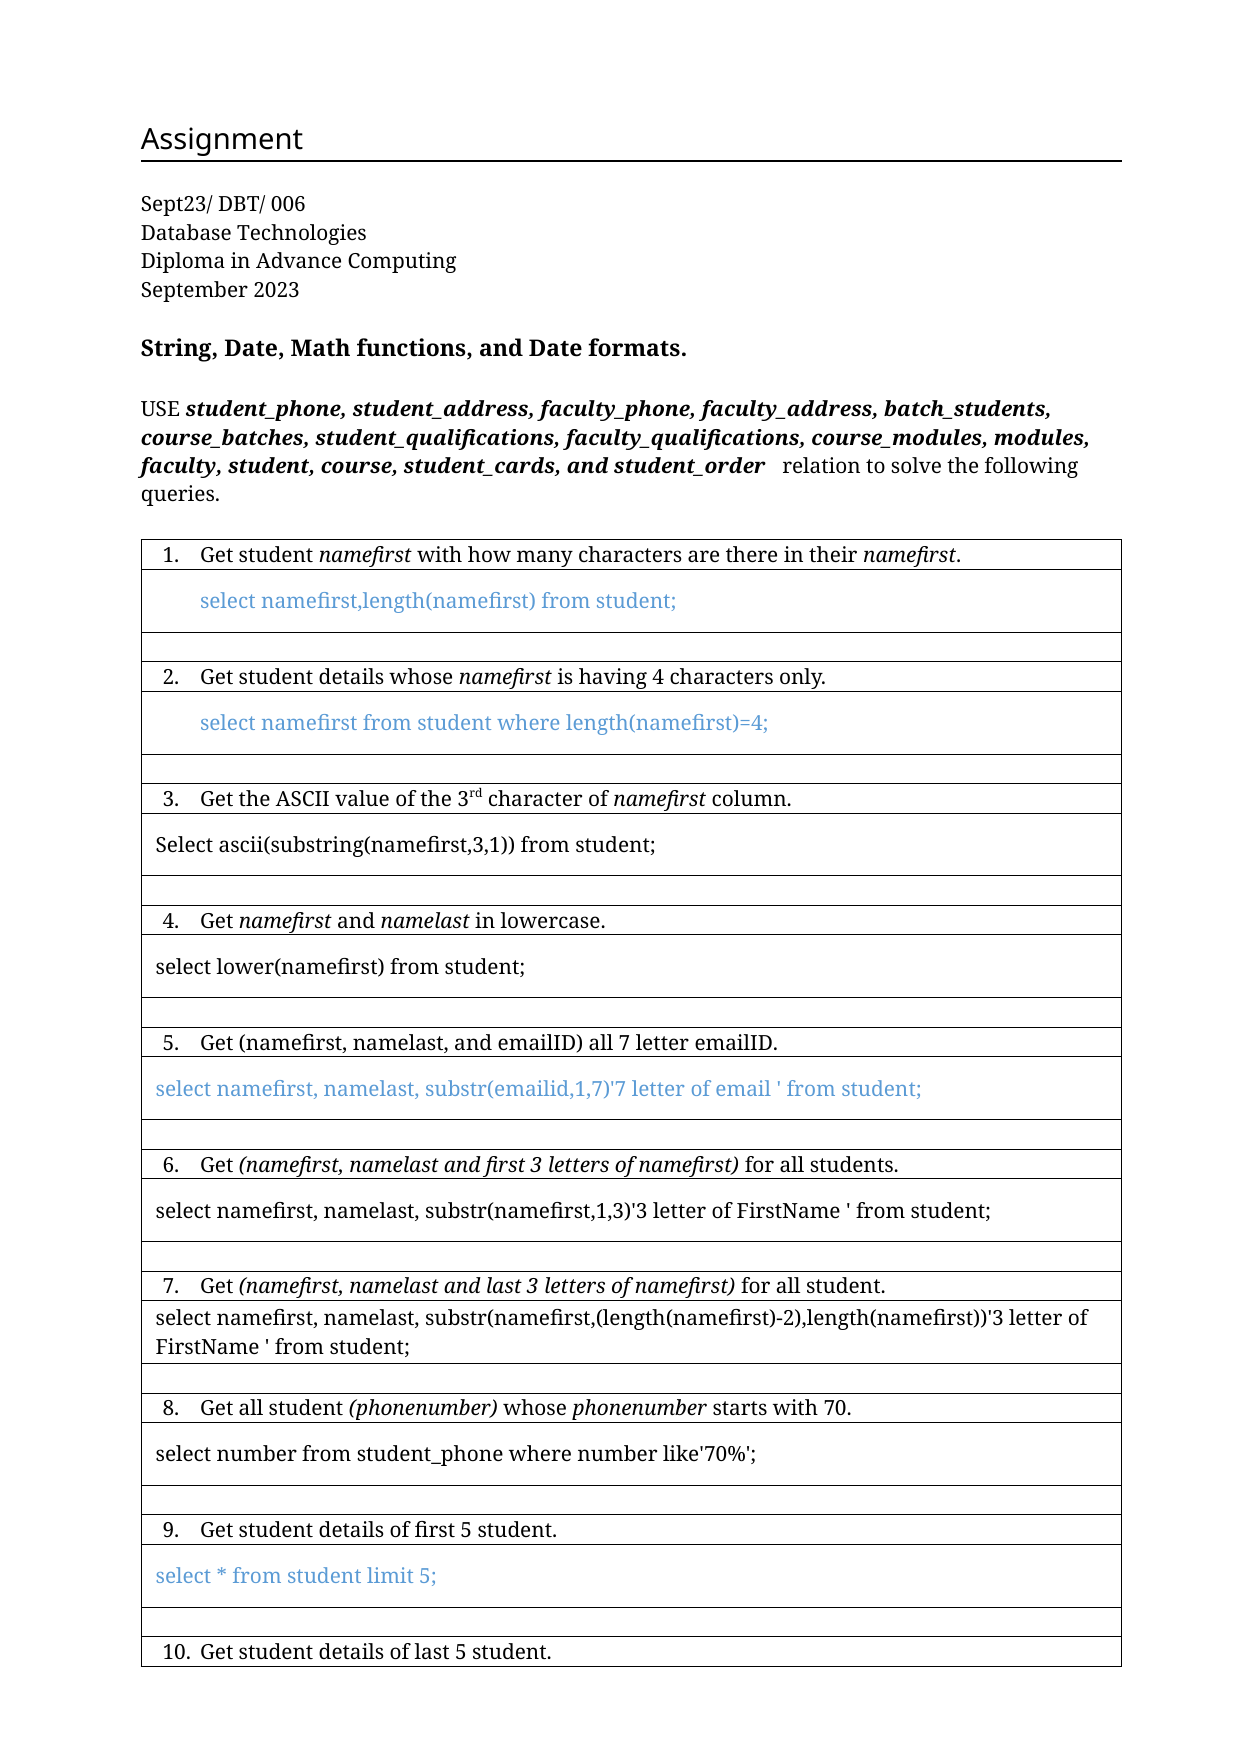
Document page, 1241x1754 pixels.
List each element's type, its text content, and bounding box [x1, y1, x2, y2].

table_cell Get all student (phonenumber) whose phonenumber starts with 70. [142, 1394, 1121, 1422]
table_cell select namefirst, namelast, substr(namefirst,(length(namefirst)-2),length(namefirst))'3 letter of FirstName ' from student; [142, 1301, 1121, 1363]
table_cell Get (namefirst, namelast and last 3 letters of namefirst) for all student. [142, 1272, 1121, 1300]
table_cell select namefirst from student where length(namefirst)=4; [142, 692, 1121, 753]
table_cell [142, 1486, 1121, 1514]
table_cell [142, 876, 1121, 905]
table_cell [142, 1364, 1121, 1392]
table_cell select number from student_phone where number like'70%'; [142, 1423, 1121, 1485]
text September 2023 [141, 275, 1122, 303]
text Assignment [141, 118, 1122, 160]
text USE student_phone, student_address, faculty_phone, faculty_address, batch_students, course_batches, student_qualifications, faculty_qualifications, course_modules, modules, faculty, student, course, student_cards, and student_order relation to solve the following queries. [141, 394, 1122, 508]
text String, Date, Math functions, and Date formats. [141, 332, 1122, 363]
table_cell Get student details of last 5 student. [142, 1637, 1121, 1666]
table_cell Get student details of first 5 student. [142, 1515, 1121, 1544]
table_cell Get (namefirst, namelast and first 3 letters of namefirst) for all students. [142, 1150, 1121, 1178]
table_cell [142, 1242, 1121, 1271]
table_header Get student namefirst with how many characters are there in their namefirst. [142, 540, 1121, 569]
text Sept23/ DBT/ 006 [141, 189, 1122, 218]
table_cell Get student details whose namefirst is having 4 characters only. [142, 662, 1121, 691]
table_cell Get the ASCII value of the 3rd character of namefirst column. [142, 784, 1121, 812]
text Diploma in Advance Computing [141, 246, 1122, 275]
table_cell [142, 1608, 1121, 1636]
table_cell [142, 998, 1121, 1027]
table_cell [142, 1120, 1121, 1149]
table_cell [142, 755, 1121, 783]
table_cell select lower(namefirst) from student; [142, 935, 1121, 997]
table_cell select namefirst,length(namefirst) from student; [142, 570, 1121, 632]
table_cell select namefirst, namelast, substr(namefirst,1,3)'3 letter of FirstName ' from student; [142, 1179, 1121, 1241]
table_cell select * from student limit 5; [142, 1545, 1121, 1607]
table_cell Get (namefirst, namelast, and emailID) all 7 letter emailID. [142, 1028, 1121, 1056]
text Database Technologies [141, 218, 1122, 246]
table_cell Get namefirst and namelast in lowercase. [142, 906, 1121, 934]
table_cell select namefirst, namelast, substr(emailid,1,7)'7 letter of email ' from student; [142, 1057, 1121, 1119]
table_cell [142, 633, 1121, 661]
table_cell Select ascii(substring(namefirst,3,1)) from student; [142, 814, 1121, 875]
